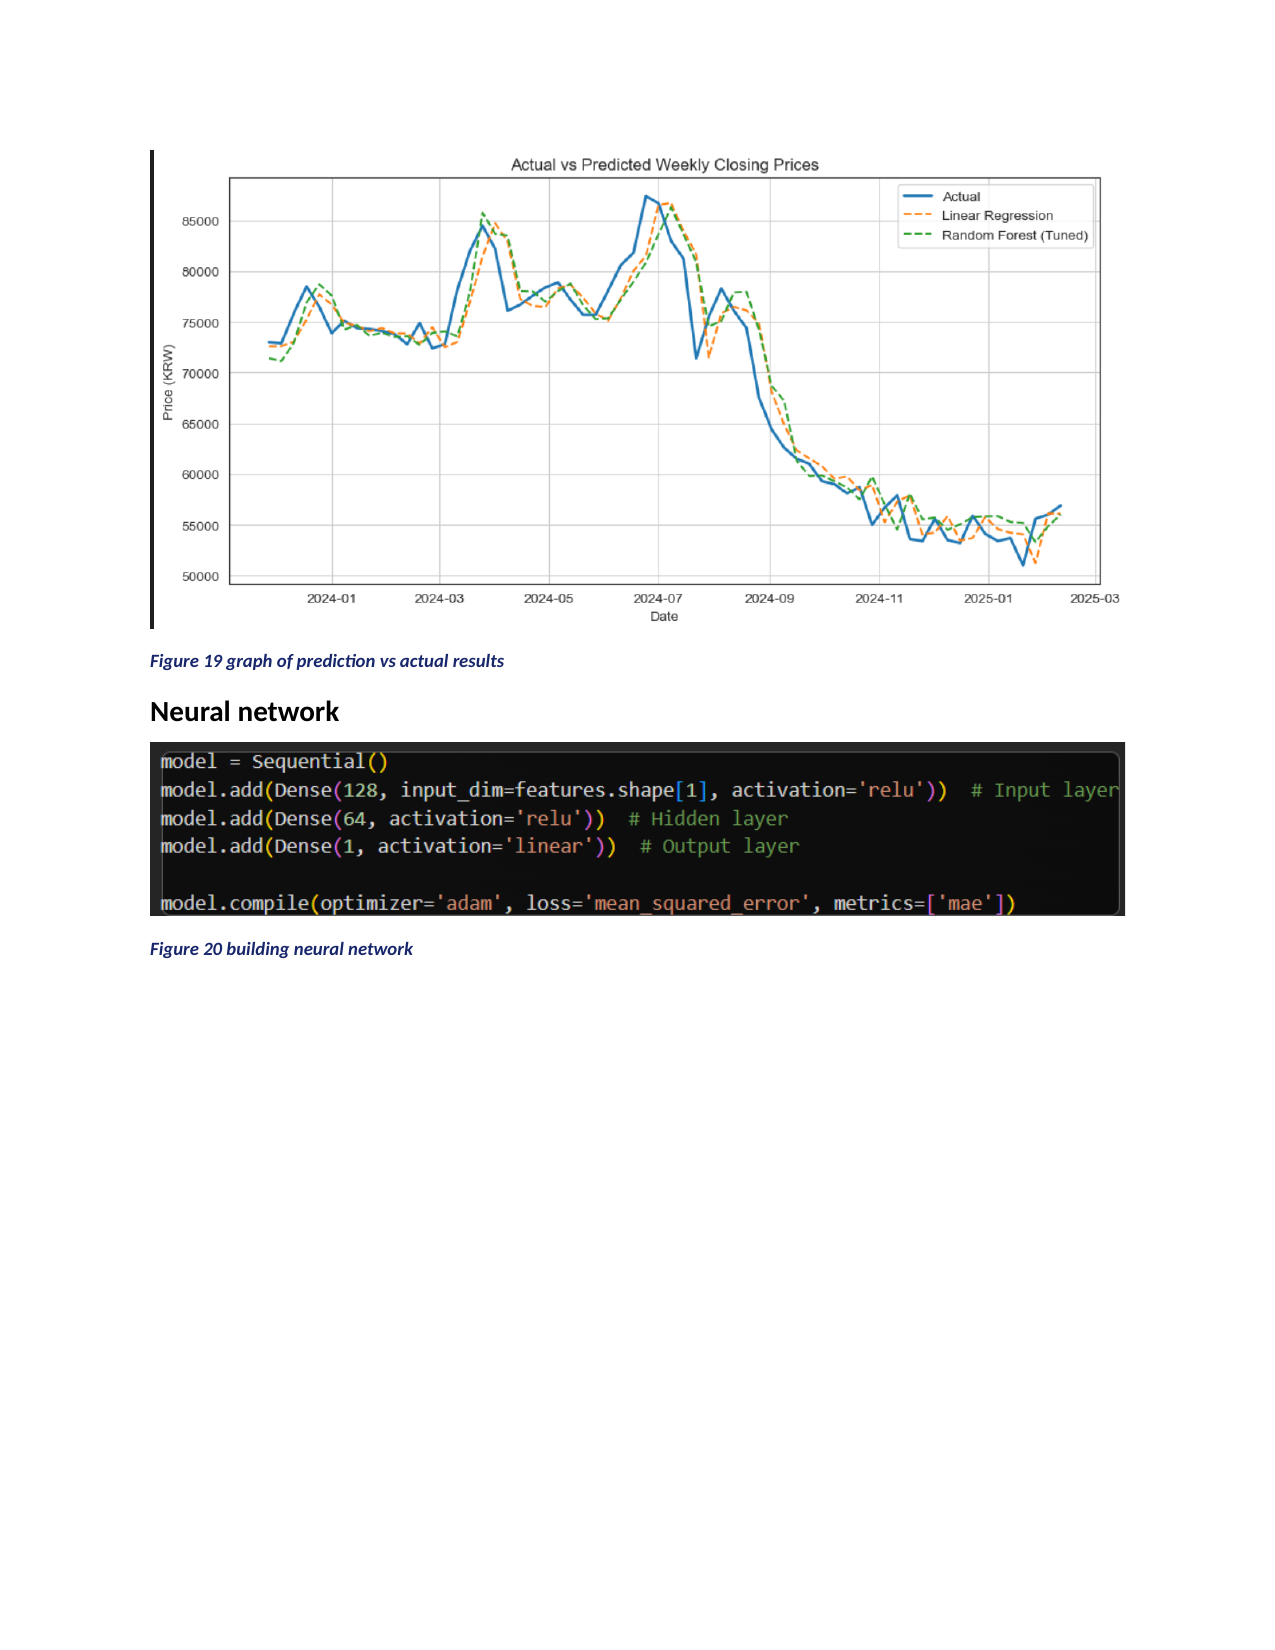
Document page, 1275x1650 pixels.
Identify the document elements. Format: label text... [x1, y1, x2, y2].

subtitle Neural network [150, 693, 1125, 729]
picture [150, 150, 1125, 629]
picture [150, 742, 1125, 916]
text Figure 19 graph of prediction vs actual results [150, 649, 1125, 672]
text Figure 20 building neural network [150, 937, 1125, 959]
